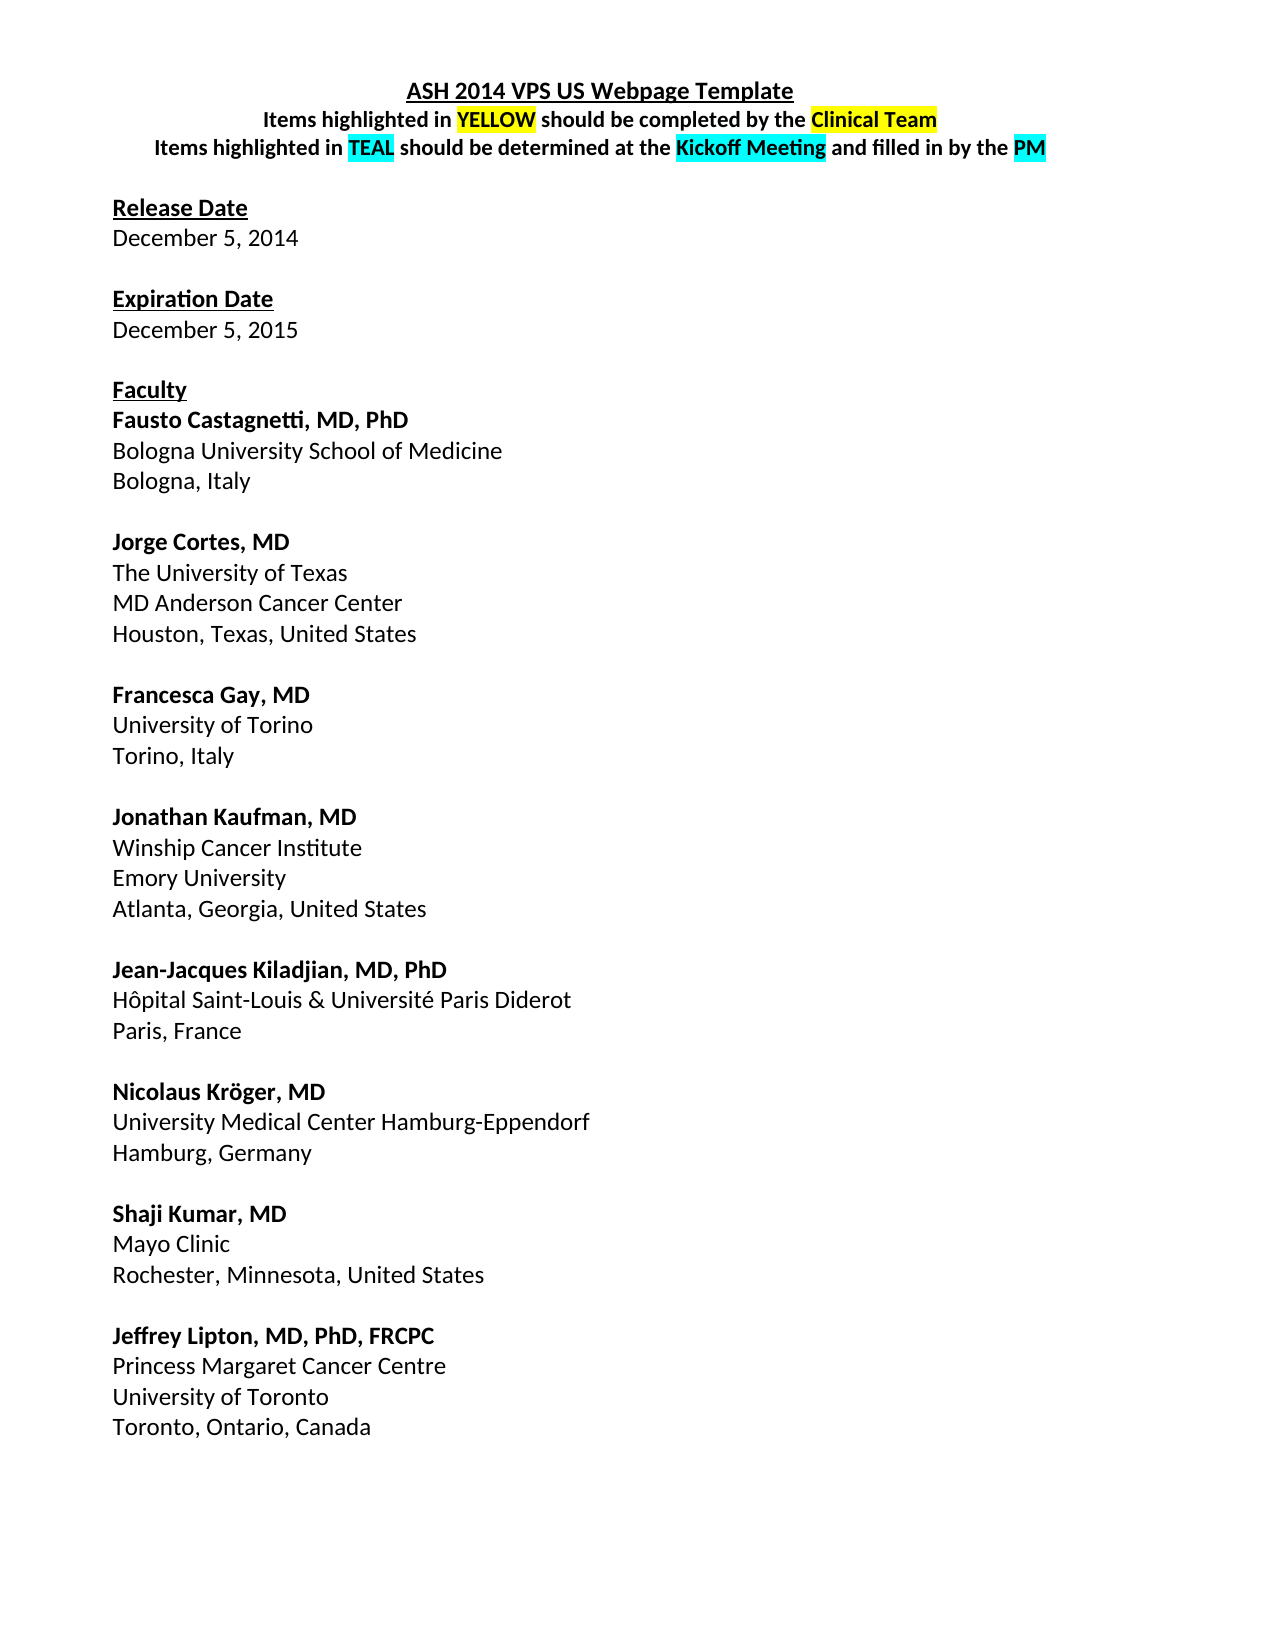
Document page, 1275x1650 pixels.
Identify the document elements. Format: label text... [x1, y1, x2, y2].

text Torino, Italy [112, 740, 1087, 771]
text Bologna, Italy [112, 465, 1087, 496]
text MD Anderson Cancer Center [112, 587, 1087, 618]
text Jonathan Kaufman, MD [112, 801, 1087, 832]
text Paris, France [112, 1015, 1087, 1045]
text Hôpital Saint-Louis & Université Paris Diderot [112, 984, 1087, 1015]
text Jean-Jacques Kiladjian, MD, PhD [112, 954, 1087, 984]
text Emory University [112, 862, 1087, 893]
text Faculty Fausto Castagnetti, MD, PhD [112, 374, 1087, 435]
text Toronto, Ontario, Canada [112, 1412, 1087, 1442]
text The University of Texas [112, 557, 1087, 587]
text Houston, Texas, United States [112, 618, 1087, 648]
text Rochester, Minnesota, United States [112, 1259, 1087, 1289]
text Shaji Kumar, MD [112, 1198, 1087, 1228]
text Atlanta, Georgia, United States [112, 893, 1087, 923]
text Release Date December 5, 2014 Expiration Date December 5, 2015 [112, 192, 1087, 345]
text Nicolaus Kröger, MD [112, 1076, 1087, 1106]
text Jeffrey Lipton, MD, PhD, FRCPC [112, 1320, 1087, 1351]
text University Medical Center Hamburg-Eppendorf [112, 1106, 1087, 1137]
text Princess Margaret Cancer Centre [112, 1351, 1087, 1381]
text Mayo Clinic [112, 1228, 1087, 1259]
text Francesca Gay, MD [112, 679, 1087, 709]
text University of Torino [112, 709, 1087, 740]
text Jorge Cortes, MD [112, 526, 1087, 557]
text University of Toronto [112, 1381, 1087, 1412]
text Winship Cancer Institute [112, 832, 1087, 862]
text Bologna University School of Medicine [112, 435, 1087, 465]
text Hamburg, Germany [112, 1137, 1087, 1167]
